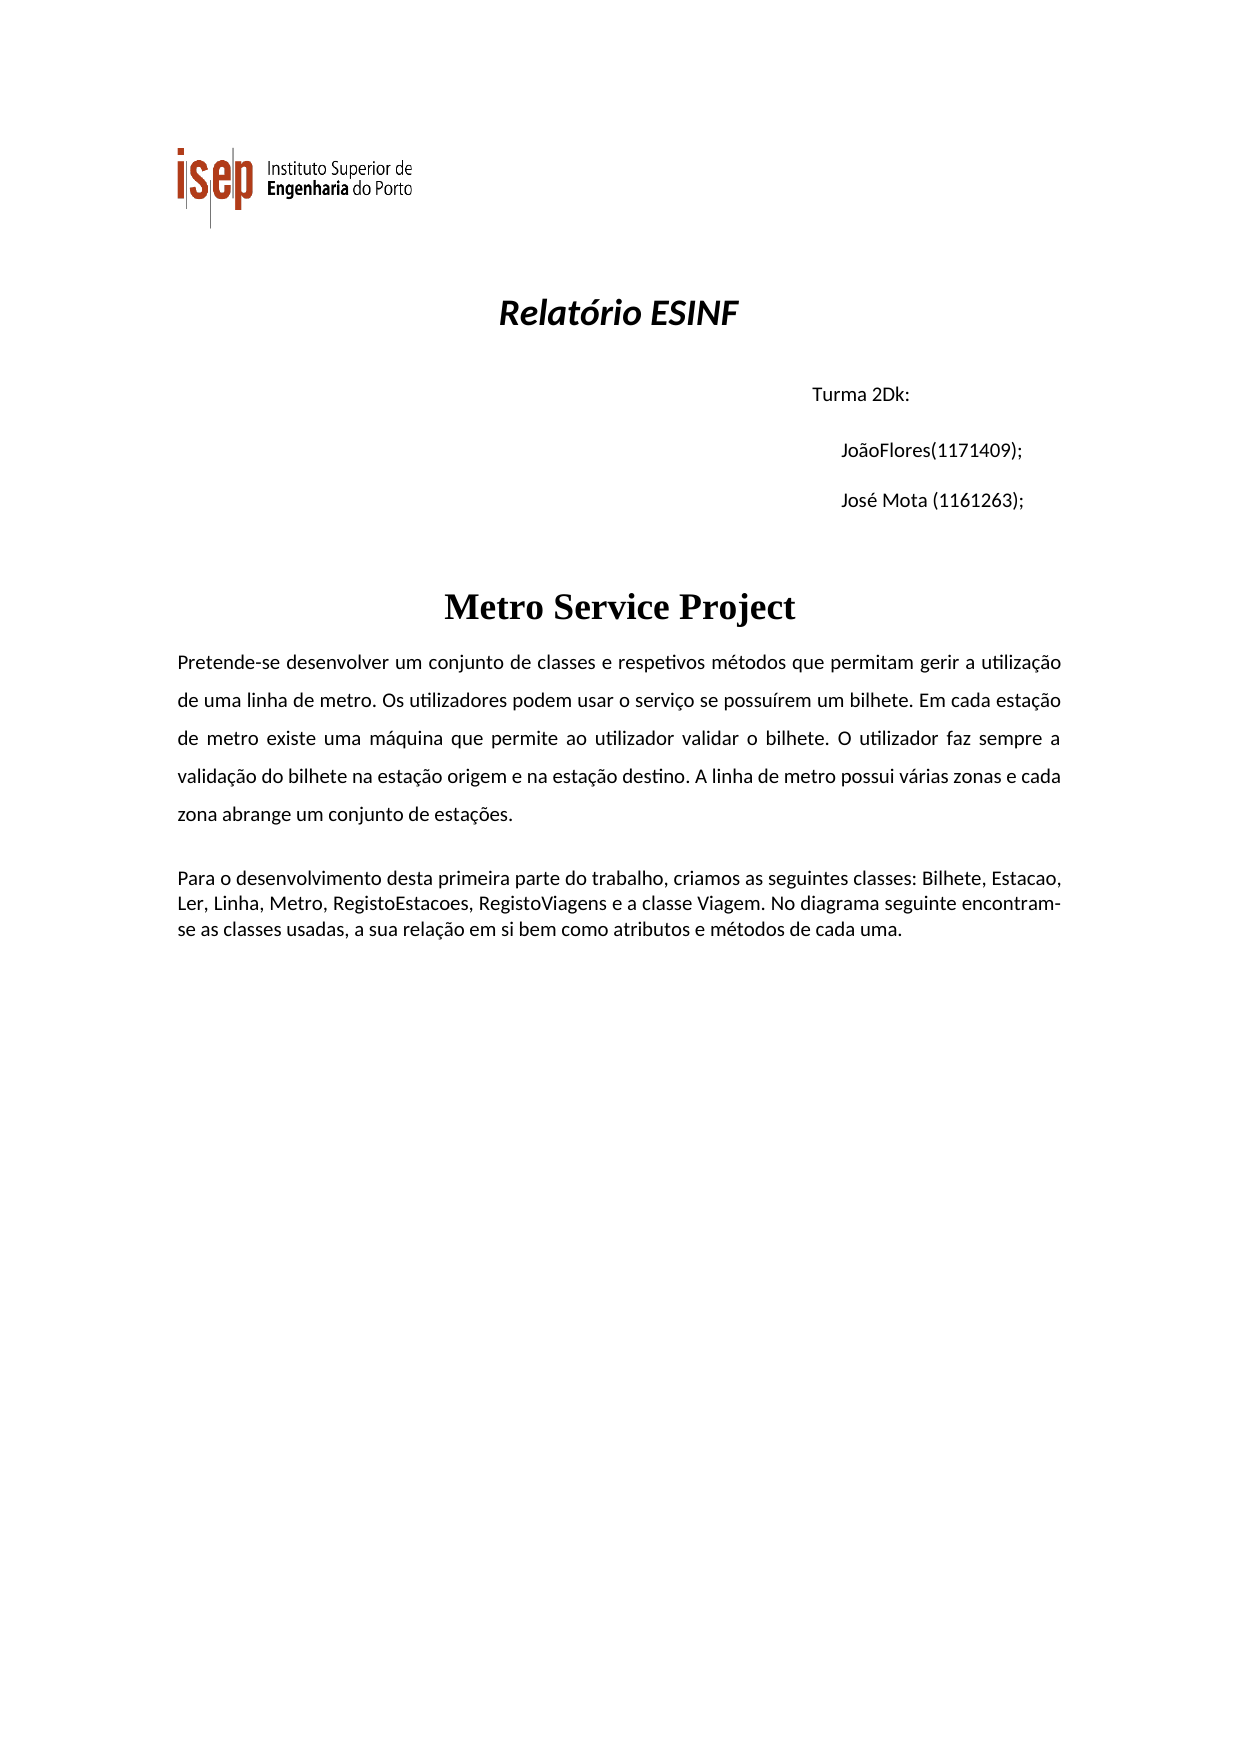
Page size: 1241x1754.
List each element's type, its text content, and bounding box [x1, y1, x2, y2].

text JoãoFlores(1171409); José Mota (1161263); [841, 406, 1063, 513]
text Para o desenvolvimento desta primeira parte do trabalho, criamos as seguintes classes: Bilhete, Estacao, Ler, Linha, Metro, RegistoEstacoes, RegistoViagens e a classe Viagem. No diagrama seguinte encontram-se as classes usadas, a sua relação em si bem como atributos e métodos de cada uma. [177, 865, 1063, 941]
text Turma 2Dk: [177, 381, 1063, 406]
text Pretende-se desenvolver um conjunto de classes e respetivos métodos que permitam gerir a utilização de uma linha de metro. Os utilizadores podem usar o serviço se possuírem um bilhete. Em cada estação de metro existe uma máquina que permite ao utilizador validar o bilhete. O utilizador faz sempre a validação do bilhete na estação origem e na estação destino. A linha de metro possui várias zonas e cada zona abrange um conjunto de estações. [177, 649, 1063, 827]
picture [177, 147, 412, 229]
text Relatório ESINF [177, 289, 1063, 335]
text Metro Service Project [177, 584, 1063, 627]
